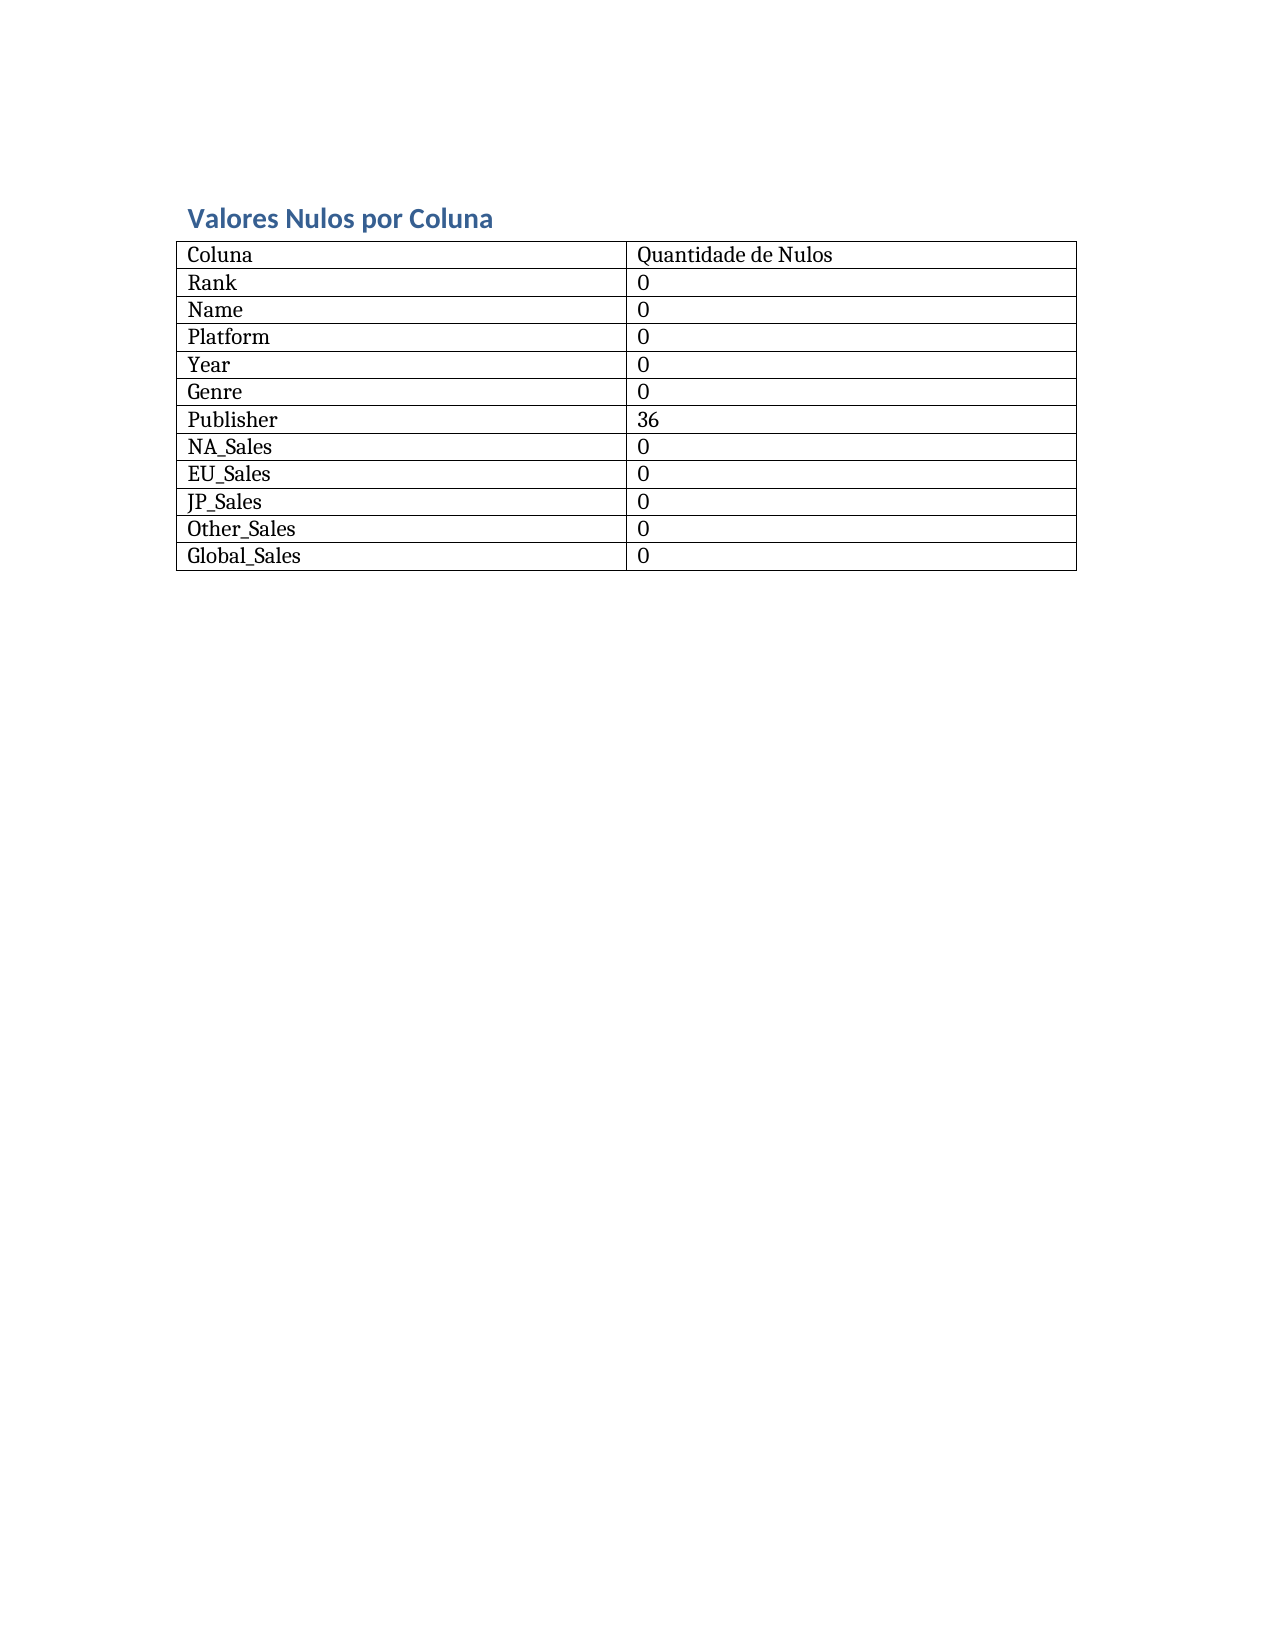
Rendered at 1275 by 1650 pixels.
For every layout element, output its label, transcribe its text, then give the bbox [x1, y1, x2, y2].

table_cell 0 [627, 297, 1076, 323]
table_cell EU_Sales [177, 461, 626, 487]
table_header Coluna [177, 242, 626, 268]
table_cell Genre [177, 379, 626, 405]
table_cell 36 [627, 406, 1076, 433]
table_cell Platform [177, 324, 626, 351]
table_cell NA_Sales [177, 434, 626, 460]
subtitle Valores Nulos por Coluna [187, 200, 1087, 236]
table_cell Rank [177, 269, 626, 296]
table_cell Publisher [177, 406, 626, 433]
table_cell 0 [627, 434, 1076, 460]
table_cell 0 [627, 489, 1076, 515]
table_header Quantidade de Nulos [627, 242, 1076, 268]
table_cell Year [177, 352, 626, 378]
table_cell Name [177, 297, 626, 323]
table_cell 0 [627, 461, 1076, 487]
table_cell Global_Sales [177, 543, 626, 570]
table_cell 0 [627, 324, 1076, 351]
table_cell Other_Sales [177, 516, 626, 542]
table_cell 0 [627, 269, 1076, 296]
table_cell 0 [627, 379, 1076, 405]
table_cell JP_Sales [177, 489, 626, 515]
table_cell 0 [627, 516, 1076, 542]
table_cell 0 [627, 352, 1076, 378]
table_cell 0 [627, 543, 1076, 570]
